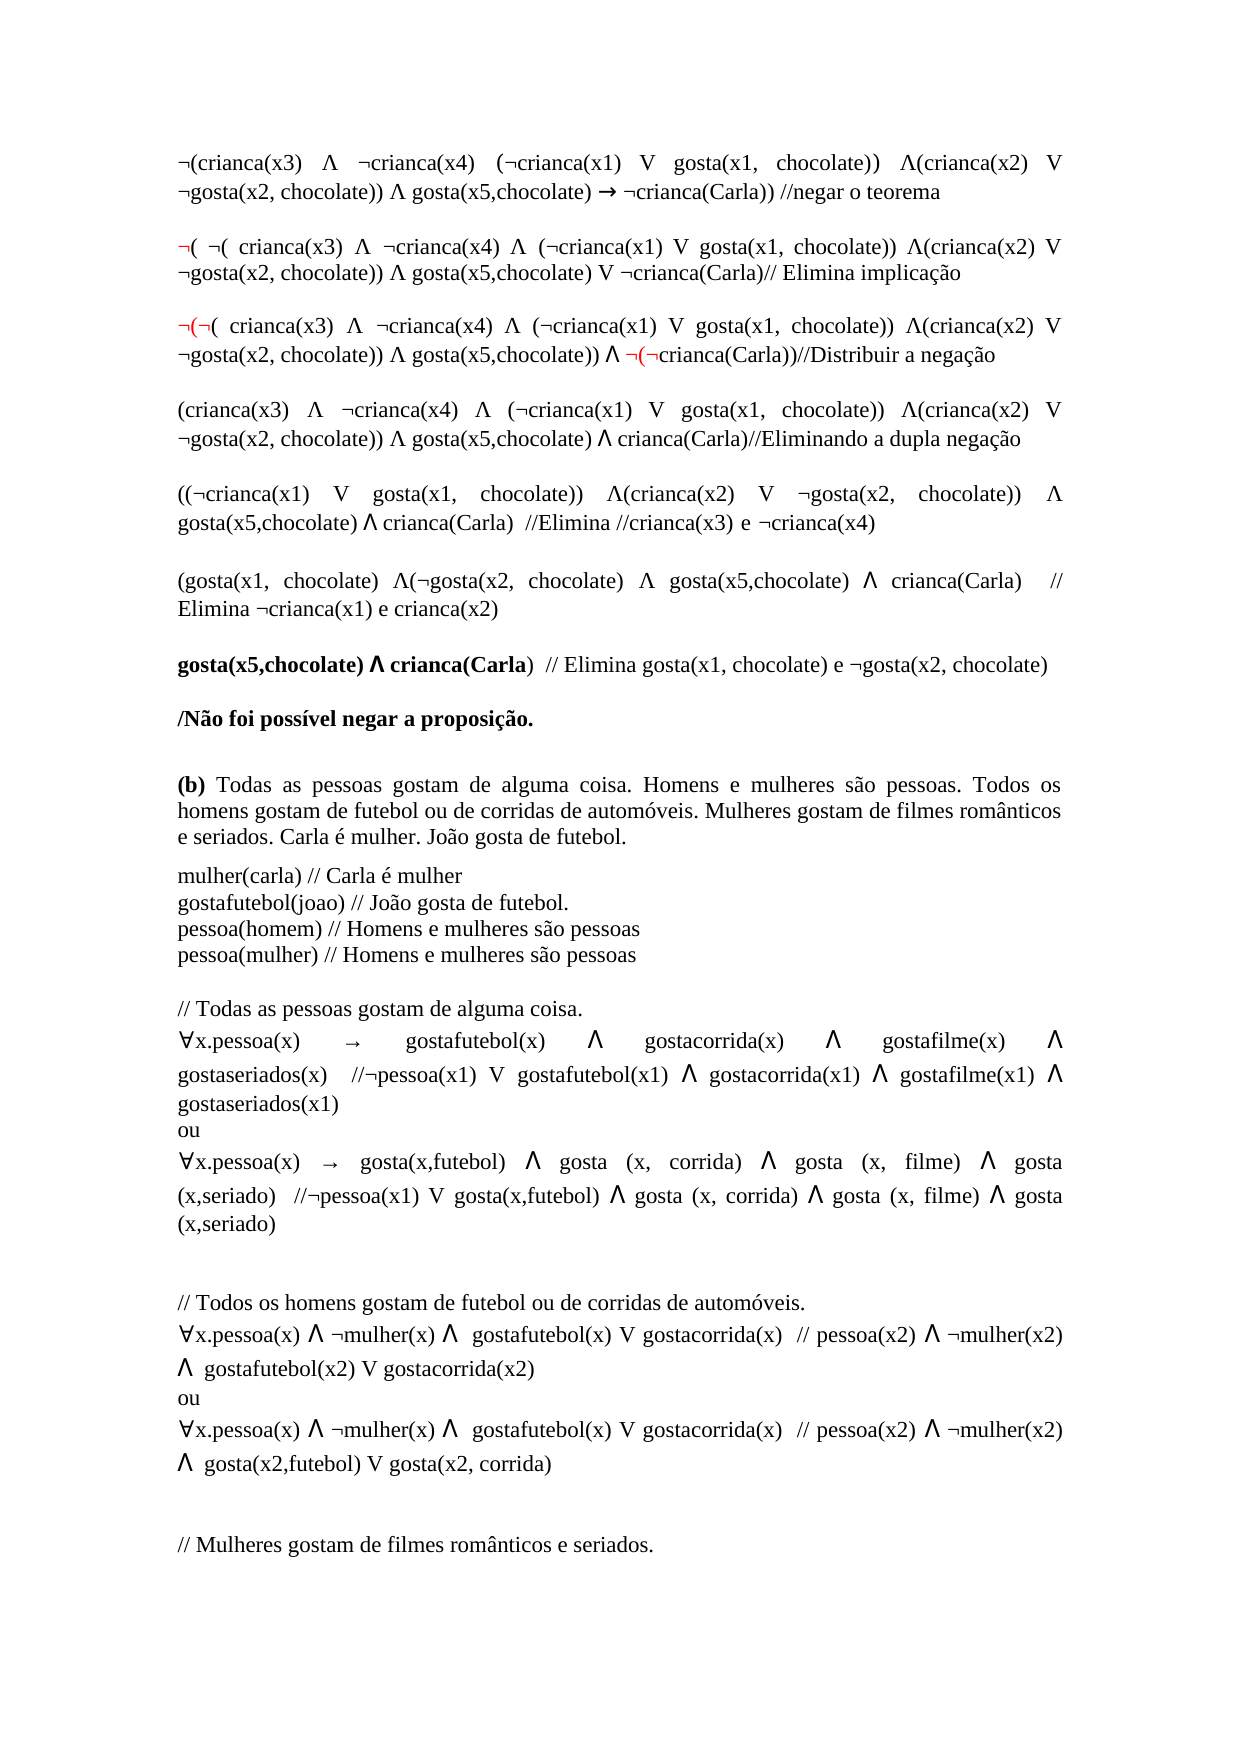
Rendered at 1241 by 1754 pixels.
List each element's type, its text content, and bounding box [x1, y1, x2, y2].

text ¬( ¬( crianca(x3) Ʌ ¬crianca(x4) Ʌ (¬crianca(x1) V gosta(x1, chocolate)) Ʌ(crianca(x2) V ¬gosta(x2, chocolate)) Ʌ gosta(x5,chocolate) V ¬crianca(Carla)// Elimina implicação [177, 233, 1063, 286]
text ∀x.pessoa(x) Ʌ ¬mulher(x) Ʌ gostafutebol(x) V gostacorrida(x) // pessoa(x2) Ʌ ¬mulher(x2) Ʌ gostafutebol(x2) V gostacorrida(x2) [177, 1316, 1063, 1384]
text ∀x.pessoa(x) → gostafutebol(x) Ʌ gostacorrida(x) Ʌ gostafilme(x) Ʌ gostaseriados(x) //¬pessoa(x1) V gostafutebol(x1) Ʌ gostacorrida(x1) Ʌ gostafilme(x1) Ʌ gostaseriados(x1) [177, 1021, 1063, 1116]
text (gosta(x1, chocolate) Ʌ(¬gosta(x2, chocolate) Ʌ gosta(x5,chocolate) Ʌ crianca(Carla) // Elimina ¬crianca(x1) e crianca(x2) [177, 564, 1063, 621]
text gostafutebol(joao) // João gosta de futebol. [177, 888, 1063, 915]
text ou [177, 1384, 1063, 1410]
text pessoa(homem) // Homens e mulheres são pessoas [177, 915, 1063, 941]
text // Todas as pessoas gostam de alguma coisa. [177, 995, 1063, 1021]
text ¬(crianca(x3) Ʌ ¬crianca(x4) (¬crianca(x1) V gosta(x1, chocolate)) Ʌ(crianca(x2) V ¬gosta(x2, chocolate)) Ʌ gosta(x5,chocolate) → ¬crianca(Carla)) //negar o teorema [177, 148, 1063, 207]
text // Todos os homens gostam de futebol ou de corridas de automóveis. [177, 1289, 1063, 1316]
text ou [177, 1116, 1063, 1142]
text ¬(¬( crianca(x3) Ʌ ¬crianca(x4) Ʌ (¬crianca(x1) V gosta(x1, chocolate)) Ʌ(crianca(x2) V ¬gosta(x2, chocolate)) Ʌ gosta(x5,chocolate)) Ʌ ¬(¬crianca(Carla))//Distribuir a negação [177, 312, 1063, 369]
text ∀x.pessoa(x) → gosta(x,futebol) Ʌ gosta (x, corrida) Ʌ gosta (x, filme) Ʌ gosta (x,seriado) //¬pessoa(x1) V gosta(x,futebol) Ʌ gosta (x, corrida) Ʌ gosta (x, filme) Ʌ gosta (x,seriado) [177, 1142, 1063, 1237]
text mulher(carla) // Carla é mulher [177, 862, 1063, 888]
text // Mulheres gostam de filmes românticos e seriados. [177, 1531, 1063, 1557]
text /Não foi possível negar a proposição. [177, 705, 1063, 732]
text ((¬crianca(x1) V gosta(x1, chocolate)) Ʌ(crianca(x2) V ¬gosta(x2, chocolate)) Ʌ gosta(x5,chocolate) Ʌ crianca(Carla) //Elimina //crianca(x3) e ¬crianca(x4) [177, 480, 1063, 537]
text ∀x.pessoa(x) Ʌ ¬mulher(x) Ʌ gostafutebol(x) V gostacorrida(x) // pessoa(x2) Ʌ ¬mulher(x2) Ʌ gosta(x2,futebol) V gosta(x2, corrida) [177, 1410, 1063, 1478]
text pessoa(mulher) // Homens e mulheres são pessoas [177, 941, 1063, 968]
text (crianca(x3) Ʌ ¬crianca(x4) Ʌ (¬crianca(x1) V gosta(x1, chocolate)) Ʌ(crianca(x2) V ¬gosta(x2, chocolate)) Ʌ gosta(x5,chocolate) Ʌ crianca(Carla)//Eliminando a dupla negação [177, 396, 1063, 453]
text (b) Todas as pessoas gostam de alguma coisa. Homens e mulheres são pessoas. Todos os homens gostam de futebol ou de corridas de automóveis. Mulheres gostam de filmes românticos e seriados. Carla é mulher. João gosta de futebol. [177, 771, 1063, 850]
text gosta(x5,chocolate) Ʌ crianca(Carla) // Elimina gosta(x1, chocolate) e ¬gosta(x2, chocolate) [177, 648, 1063, 679]
